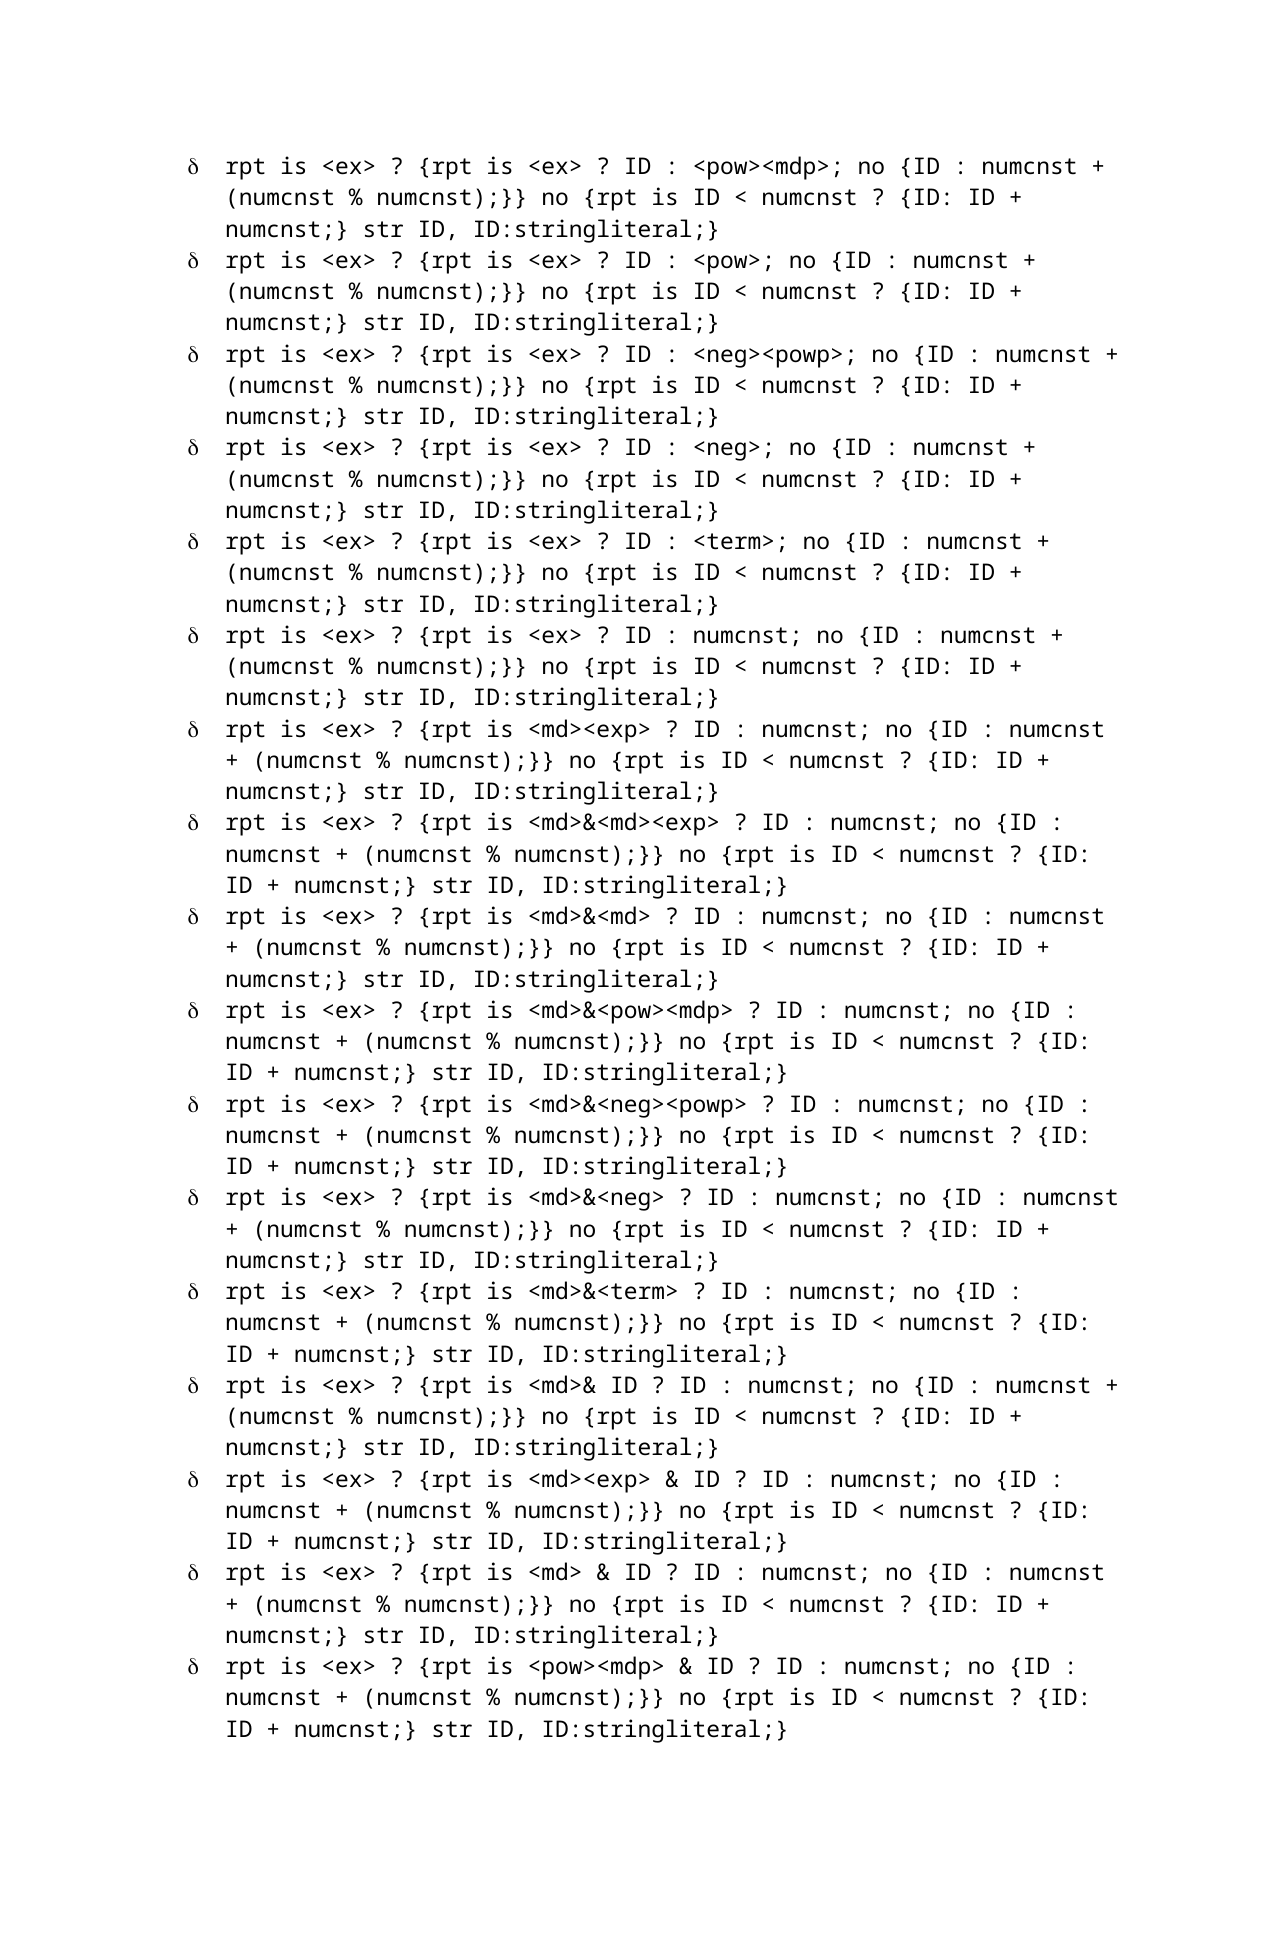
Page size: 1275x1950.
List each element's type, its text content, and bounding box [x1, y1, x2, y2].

list rpt is <ex> ? {rpt is <pow><mdp> & ID ? ID : numcnst; no {ID : numcnst + (numcnst % numcnst);}} no {rpt is ID < numcnst ? {ID: ID + numcnst;} str ID, ID:stringliteral;} [187, 1650, 1125, 1744]
list rpt is <ex> ? {rpt is <ex> ? ID : <term>; no {ID : numcnst + (numcnst % numcnst);}} no {rpt is ID < numcnst ? {ID: ID + numcnst;} str ID, ID:stringliteral;} [187, 525, 1125, 619]
list rpt is <ex> ? {rpt is <md>& ID ? ID : numcnst; no {ID : numcnst + (numcnst % numcnst);}} no {rpt is ID < numcnst ? {ID: ID + numcnst;} str ID, ID:stringliteral;} [187, 1369, 1125, 1462]
list rpt is <ex> ? {rpt is <md>&<pow><mdp> ? ID : numcnst; no {ID : numcnst + (numcnst % numcnst);}} no {rpt is ID < numcnst ? {ID: ID + numcnst;} str ID, ID:stringliteral;} [187, 994, 1125, 1087]
list rpt is <ex> ? {rpt is <md>&<md> ? ID : numcnst; no {ID : numcnst + (numcnst % numcnst);}} no {rpt is ID < numcnst ? {ID: ID + numcnst;} str ID, ID:stringliteral;} [187, 900, 1125, 994]
list rpt is <ex> ? {rpt is <md> & ID ? ID : numcnst; no {ID : numcnst + (numcnst % numcnst);}} no {rpt is ID < numcnst ? {ID: ID + numcnst;} str ID, ID:stringliteral;} [187, 1556, 1125, 1650]
list rpt is <ex> ? {rpt is <ex> ? ID : numcnst; no {ID : numcnst + (numcnst % numcnst);}} no {rpt is ID < numcnst ? {ID: ID + numcnst;} str ID, ID:stringliteral;} [187, 619, 1125, 712]
list rpt is <ex> ? {rpt is <md>&<neg> ? ID : numcnst; no {ID : numcnst + (numcnst % numcnst);}} no {rpt is ID < numcnst ? {ID: ID + numcnst;} str ID, ID:stringliteral;} [187, 1181, 1125, 1275]
list rpt is <ex> ? {rpt is <md>&<md><exp> ? ID : numcnst; no {ID : numcnst + (numcnst % numcnst);}} no {rpt is ID < numcnst ? {ID: ID + numcnst;} str ID, ID:stringliteral;} [187, 806, 1125, 900]
list rpt is <ex> ? {rpt is <ex> ? ID : <neg>; no {ID : numcnst + (numcnst % numcnst);}} no {rpt is ID < numcnst ? {ID: ID + numcnst;} str ID, ID:stringliteral;} [187, 431, 1125, 525]
list rpt is <ex> ? {rpt is <ex> ? ID : <pow><mdp>; no {ID : numcnst + (numcnst % numcnst);}} no {rpt is ID < numcnst ? {ID: ID + numcnst;} str ID, ID:stringliteral;} [187, 150, 1125, 244]
list rpt is <ex> ? {rpt is <md>&<term> ? ID : numcnst; no {ID : numcnst + (numcnst % numcnst);}} no {rpt is ID < numcnst ? {ID: ID + numcnst;} str ID, ID:stringliteral;} [187, 1275, 1125, 1369]
list rpt is <ex> ? {rpt is <md><exp> & ID ? ID : numcnst; no {ID : numcnst + (numcnst % numcnst);}} no {rpt is ID < numcnst ? {ID: ID + numcnst;} str ID, ID:stringliteral;} [187, 1462, 1125, 1556]
list rpt is <ex> ? {rpt is <md><exp> ? ID : numcnst; no {ID : numcnst + (numcnst % numcnst);}} no {rpt is ID < numcnst ? {ID: ID + numcnst;} str ID, ID:stringliteral;} [187, 712, 1125, 806]
list rpt is <ex> ? {rpt is <md>&<neg><powp> ? ID : numcnst; no {ID : numcnst + (numcnst % numcnst);}} no {rpt is ID < numcnst ? {ID: ID + numcnst;} str ID, ID:stringliteral;} [187, 1087, 1125, 1181]
list rpt is <ex> ? {rpt is <ex> ? ID : <pow>; no {ID : numcnst + (numcnst % numcnst);}} no {rpt is ID < numcnst ? {ID: ID + numcnst;} str ID, ID:stringliteral;} [187, 244, 1125, 337]
list rpt is <ex> ? {rpt is <ex> ? ID : <neg><powp>; no {ID : numcnst + (numcnst % numcnst);}} no {rpt is ID < numcnst ? {ID: ID + numcnst;} str ID, ID:stringliteral;} [187, 337, 1125, 431]
